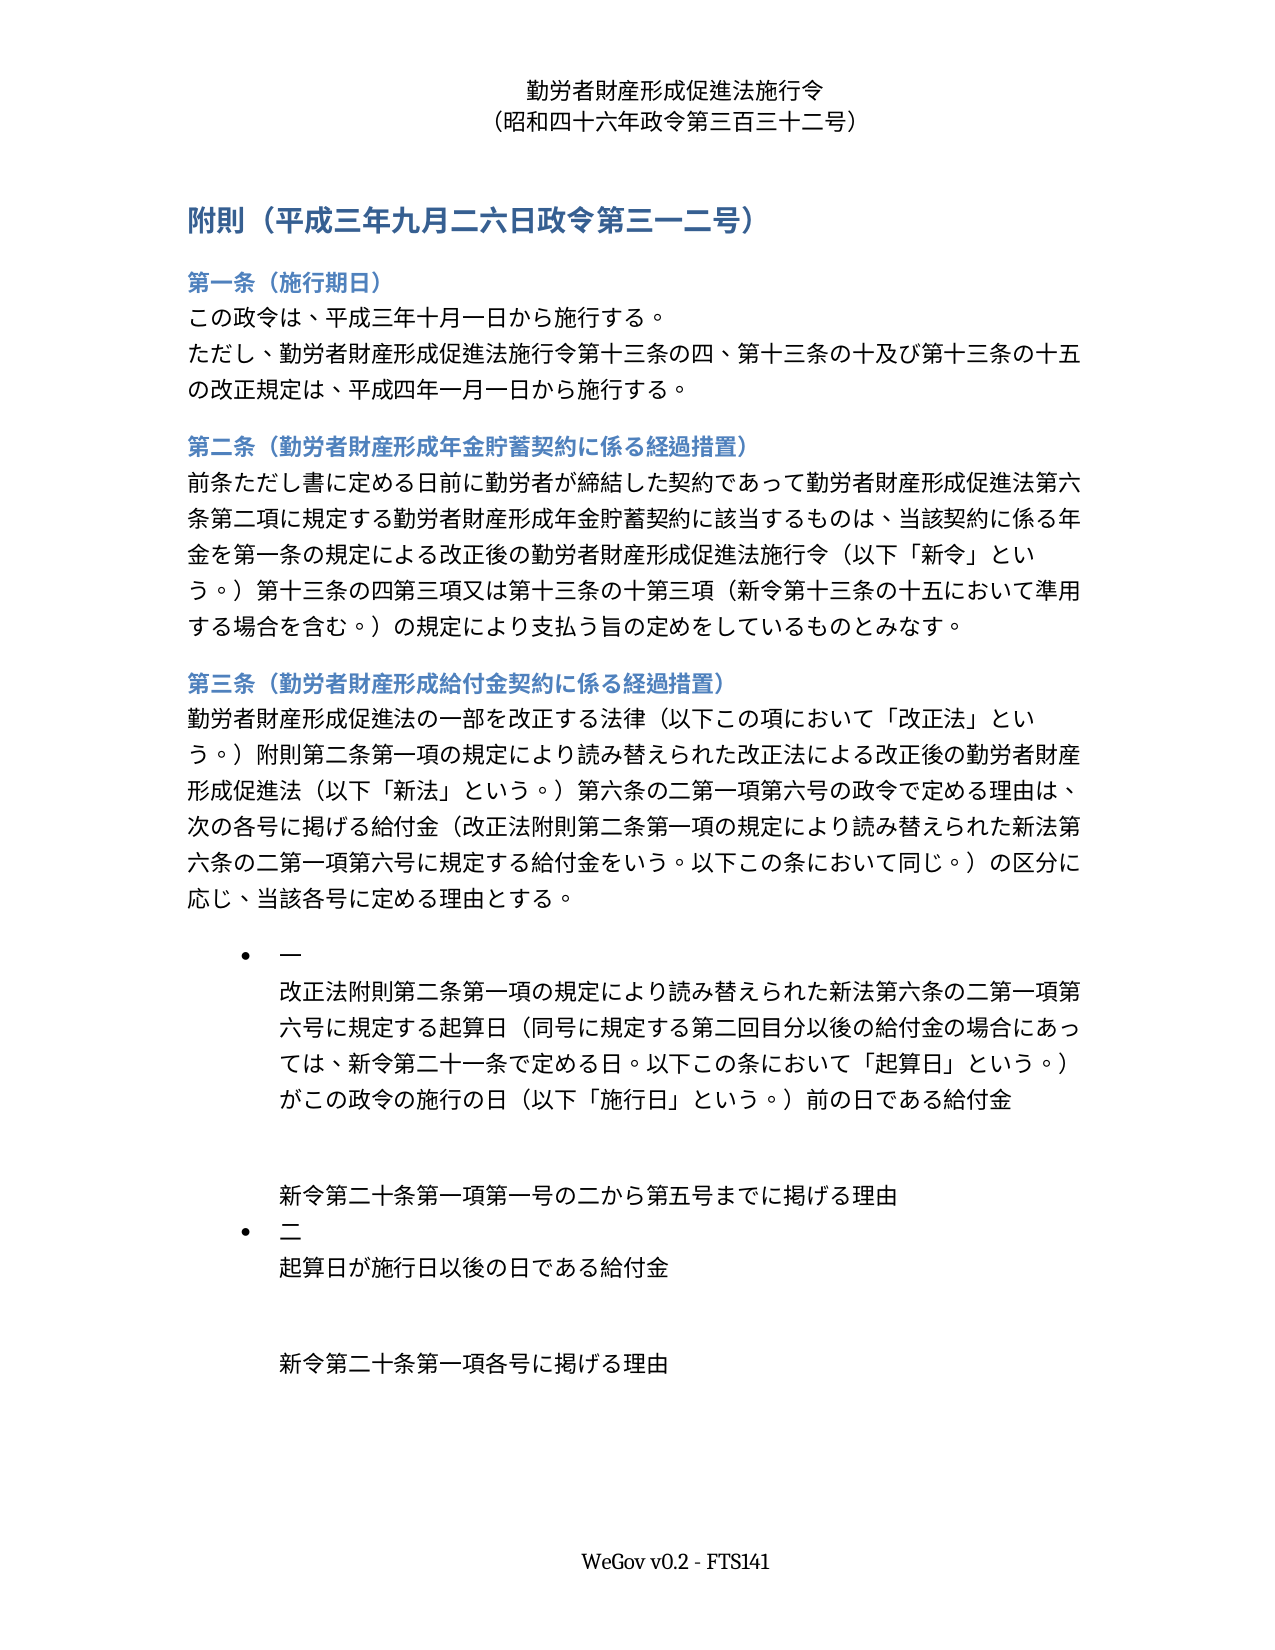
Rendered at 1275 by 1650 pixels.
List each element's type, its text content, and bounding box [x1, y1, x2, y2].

text 前条ただし書に定める日前に勤労者が締結した契約であって勤労者財産形成促進法第六条第二項に規定する勤労者財産形成年金貯蓄契約に該当するものは、当該契約に係る年金を第一条の規定による改正後の勤労者財産形成促進法施行令（以下「新令」という。）第十三条の四第三項又は第十三条の十第三項（新令第十三条の十五において準用する場合を含む。）の規定により支払う旨の定めをしているものとみなす。 [187, 467, 1087, 642]
text 勤労者財産形成促進法の一部を改正する法律（以下この項において「改正法」という。）附則第二条第一項の規定により読み替えられた改正法による改正後の勤労者財産形成促進法（以下「新法」という。）第六条の二第一項第六号の政令で定める理由は、次の各号に掲げる給付金（改正法附則第二条第一項の規定により読み替えられた新法第六条の二第一項第六号に規定する給付金をいう。以下この条において同じ。）の区分に応じ、当該各号に定める理由とする。 [187, 703, 1087, 914]
subtitle 第二条（勤労者財産形成年金貯蓄契約に係る経過措置） [187, 431, 1087, 462]
list 一 改正法附則第二条第一項の規定により読み替えられた新法第六条の二第一項第六号に規定する起算日（同号に規定する第二回目分以後の給付金の場合にあっては、新令第二十一条で定める日。以下この条において「起算日」という。）がこの政令の施行の日（以下「施行日」という。）前の日である給付金 新令第二十条第一項第一号の二から第五号までに掲げる理由 [242, 940, 1087, 1211]
subtitle 第三条（勤労者財産形成給付金契約に係る経過措置） [187, 667, 1087, 699]
list 二 起算日が施行日以後の日である給付金 新令第二十条第一項各号に掲げる理由 [242, 1216, 1087, 1379]
subtitle 附則（平成三年九月二六日政令第三一二号） [187, 200, 1087, 240]
text この政令は、平成三年十月一日から施行する。 ただし、勤労者財産形成促進法施行令第十三条の四、第十三条の十及び第十三条の十五の改正規定は、平成四年一月一日から施行する。 [187, 302, 1087, 406]
subtitle 第一条（施行期日） [187, 266, 1087, 298]
